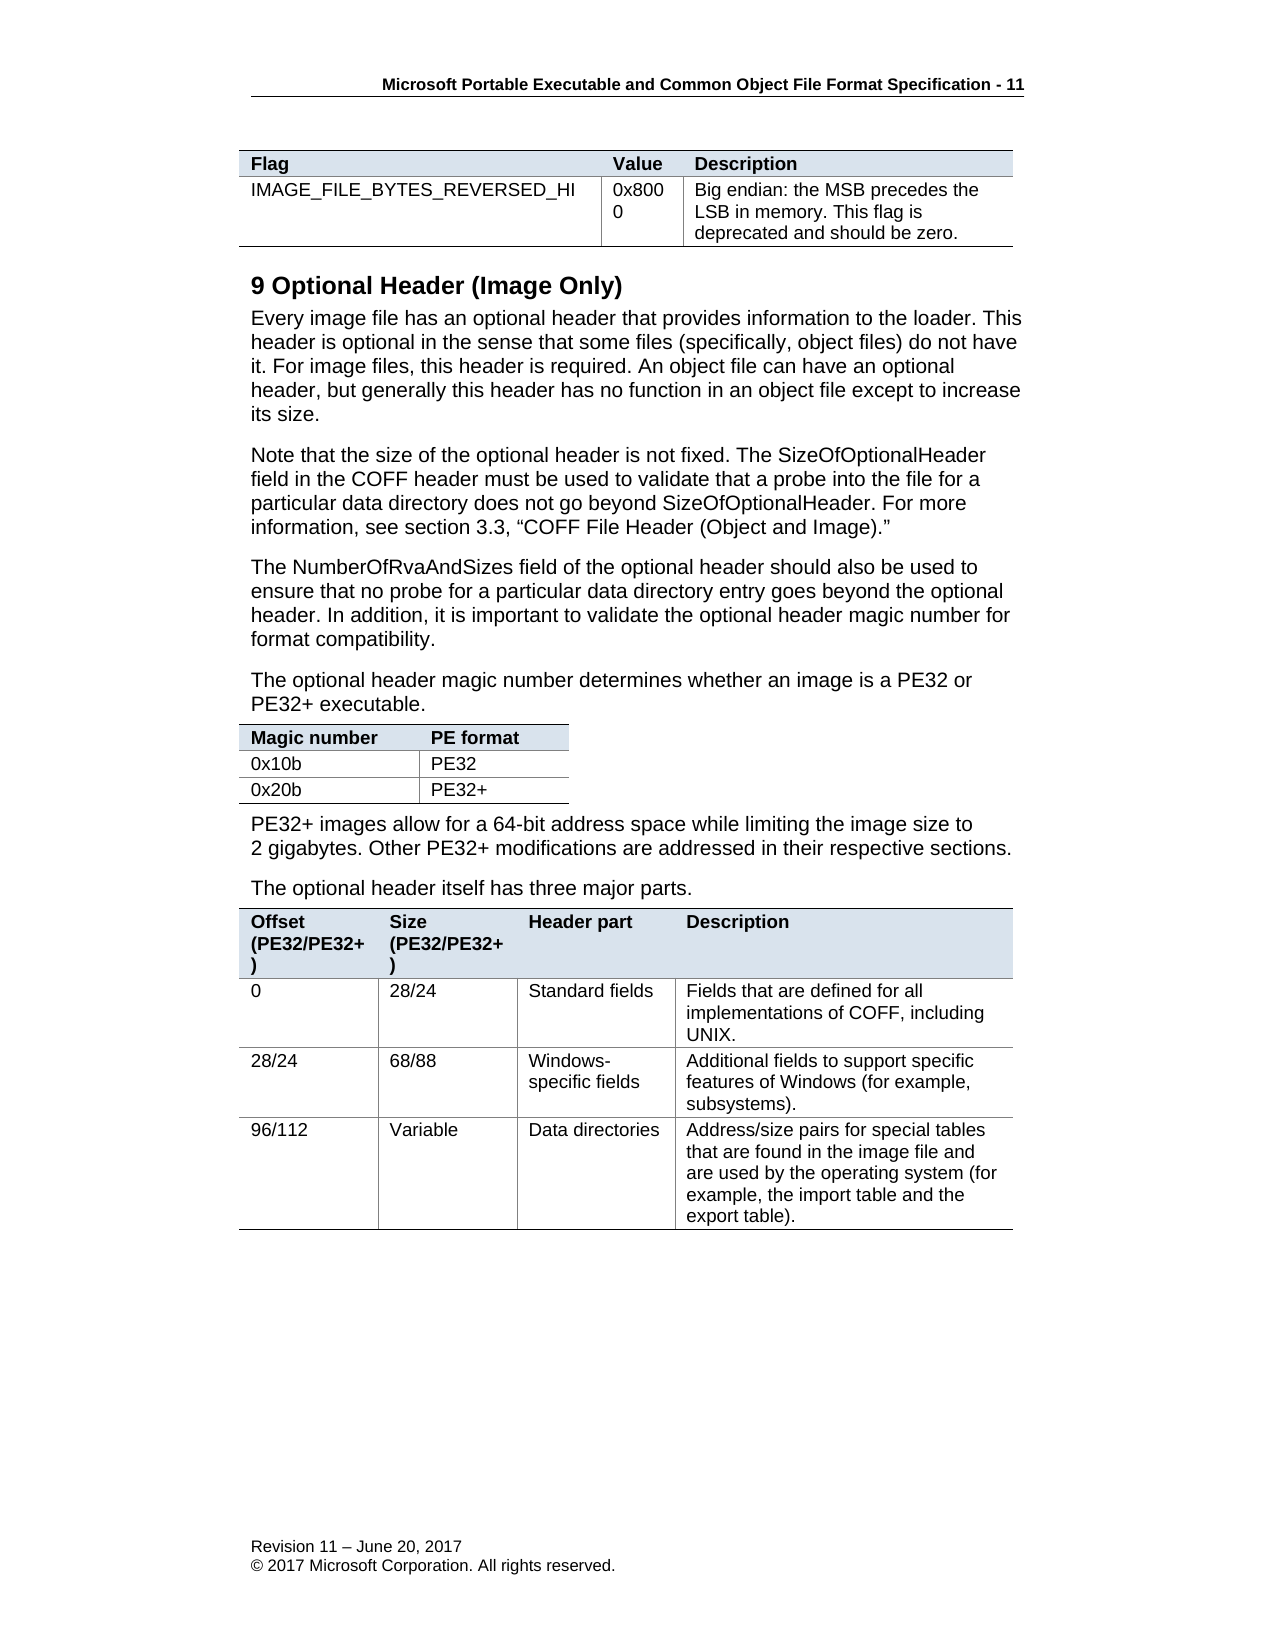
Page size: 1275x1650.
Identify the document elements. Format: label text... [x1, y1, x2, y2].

table_cell 68/88 [379, 1048, 517, 1116]
table_cell IMAGE_FILE_BYTES_REVERSED_HI [239, 177, 601, 246]
subtitle Optional Header (Image Only) [251, 271, 1024, 300]
table_cell Additional fields to support specific features of Windows (for example, subsystems). [676, 1048, 1013, 1116]
table_header Description [683, 151, 1013, 176]
table_cell PE32 [420, 751, 569, 776]
text Every image file has an optional header that provides information to the loader. This header is optional in the sense that some files (specifically, object files) do not have it. For image files, this header is required. An object file can have an optional header, but generally this header has no function in an object file except to increase its size. [251, 306, 1024, 426]
table_cell Address/size pairs for special tables that are found in the image file and are used by the operating system (for example, the import table and the export table). [676, 1118, 1013, 1229]
table_header Flag [239, 151, 601, 176]
table_header Value [601, 151, 683, 176]
table_cell Variable [379, 1118, 517, 1229]
text PE32+ images allow for a 64-bit address space while limiting the image size to 2 gigabytes. Other PE32+ modifications are addressed in their respective sections. [251, 811, 1024, 859]
text The optional header magic number determines whether an image is a PE32 or PE32+ executable. [251, 668, 1024, 716]
table_cell 28/24 [379, 979, 517, 1047]
table_cell 96/112 [239, 1118, 378, 1229]
text The optional header itself has three major parts. [251, 876, 1024, 900]
table_cell 0x10b [239, 751, 419, 776]
table_cell Fields that are defined for all implementations of COFF, including UNIX. [676, 979, 1013, 1047]
table_header Header part [517, 909, 675, 978]
table_cell Big endian: the MSB precedes the LSB in memory. This flag is deprecated and should be zero. [684, 177, 1013, 246]
table_cell Data directories [518, 1118, 675, 1229]
table_cell Standard fields [518, 979, 675, 1047]
table_cell 0x20b [239, 778, 419, 803]
table_cell PE32+ [420, 778, 569, 803]
table_cell Windows-specific fields [518, 1048, 675, 1116]
text Note that the size of the optional header is not fixed. The SizeOfOptionalHeader field in the COFF header must be used to validate that a probe into the file for a particular data directory does not go beyond SizeOfOptionalHeader. For more information, see section 3.3, “COFF File Header (Object and Image).” [251, 443, 1024, 538]
table_cell 0x8000 [602, 177, 683, 246]
table_cell 0 [239, 979, 378, 1047]
text The NumberOfRvaAndSizes field of the optional header should also be used to ensure that no probe for a particular data directory entry goes beyond the optional header. In addition, it is important to validate the optional header magic number for format compatibility. [251, 555, 1024, 651]
table_header Magic number [239, 725, 419, 750]
table_header Offset (PE32/PE32+) [239, 909, 378, 978]
table_header PE format [419, 725, 569, 750]
table_header Description [675, 909, 1013, 978]
table_header Size (PE32/PE32+) [378, 909, 517, 978]
table_cell 28/24 [239, 1048, 378, 1116]
